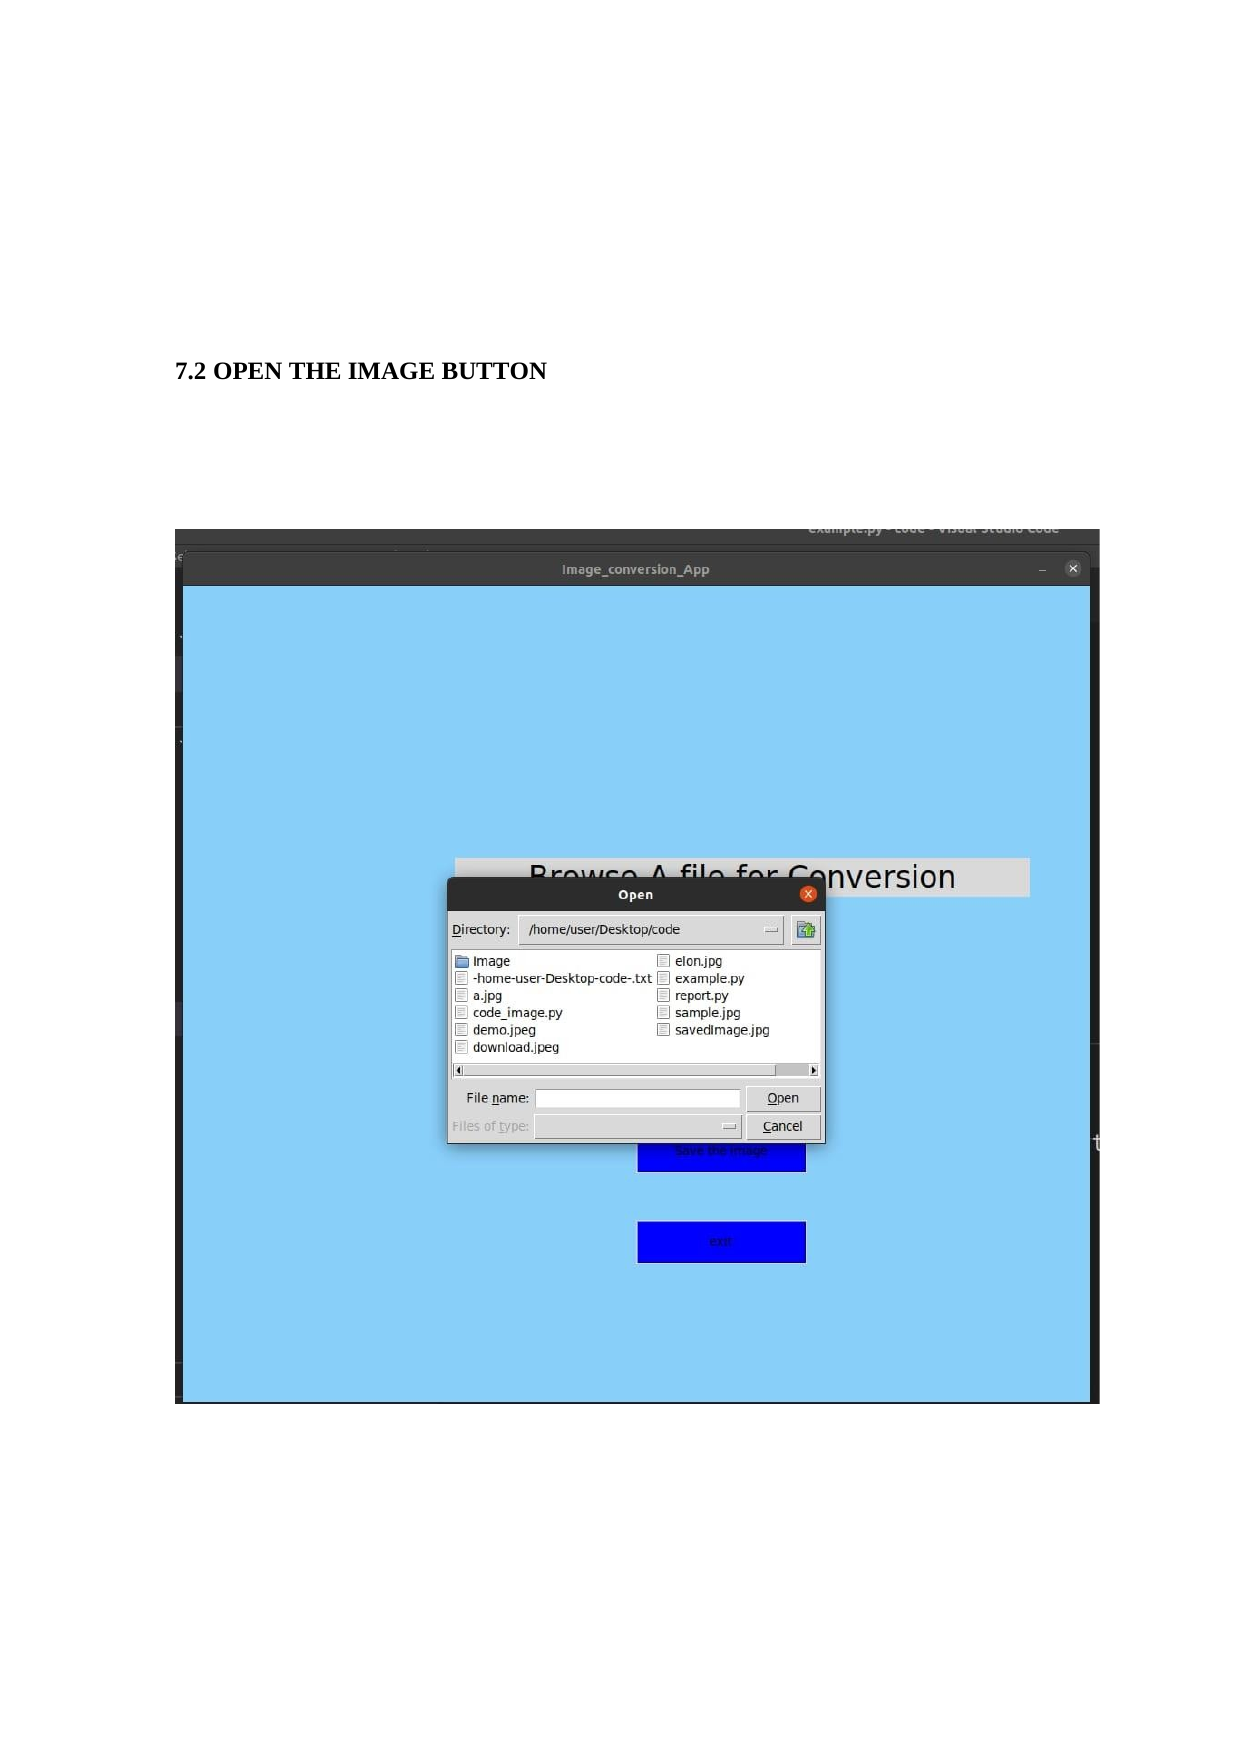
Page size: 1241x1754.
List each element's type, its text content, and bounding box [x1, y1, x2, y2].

list OPEN THE IMAGE BUTTON [175, 356, 1117, 385]
picture [175, 529, 1100, 1404]
